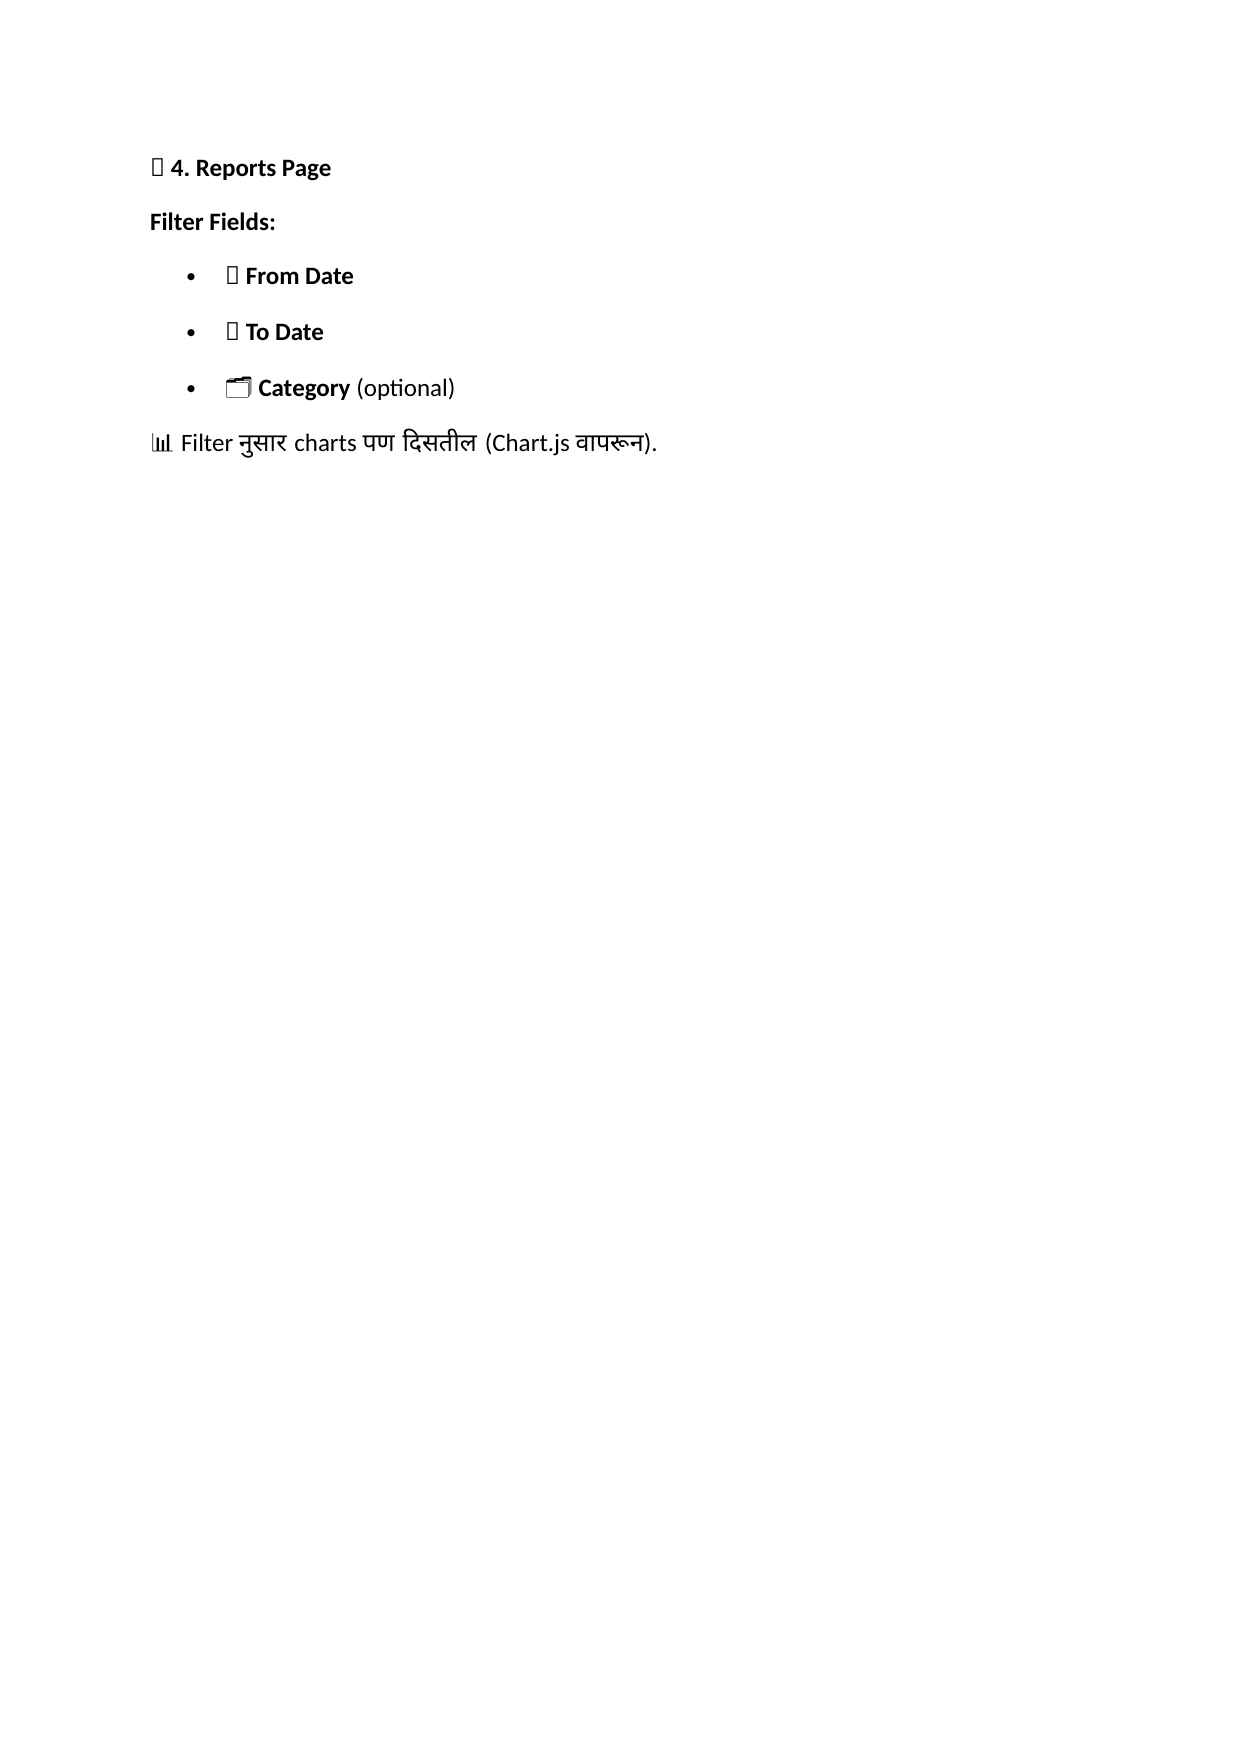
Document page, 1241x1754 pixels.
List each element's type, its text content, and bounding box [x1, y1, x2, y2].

text 📊 Filter नुसार charts पण दिसतील (Chart.js वापरून). [150, 425, 1090, 459]
text 🔹 4. Reports Page [150, 150, 1090, 184]
list 🗂️ Category (optional) [187, 369, 1090, 403]
list 📅 From Date [187, 257, 1090, 292]
list 📅 To Date [187, 313, 1090, 347]
text Filter Fields: [150, 206, 1090, 236]
